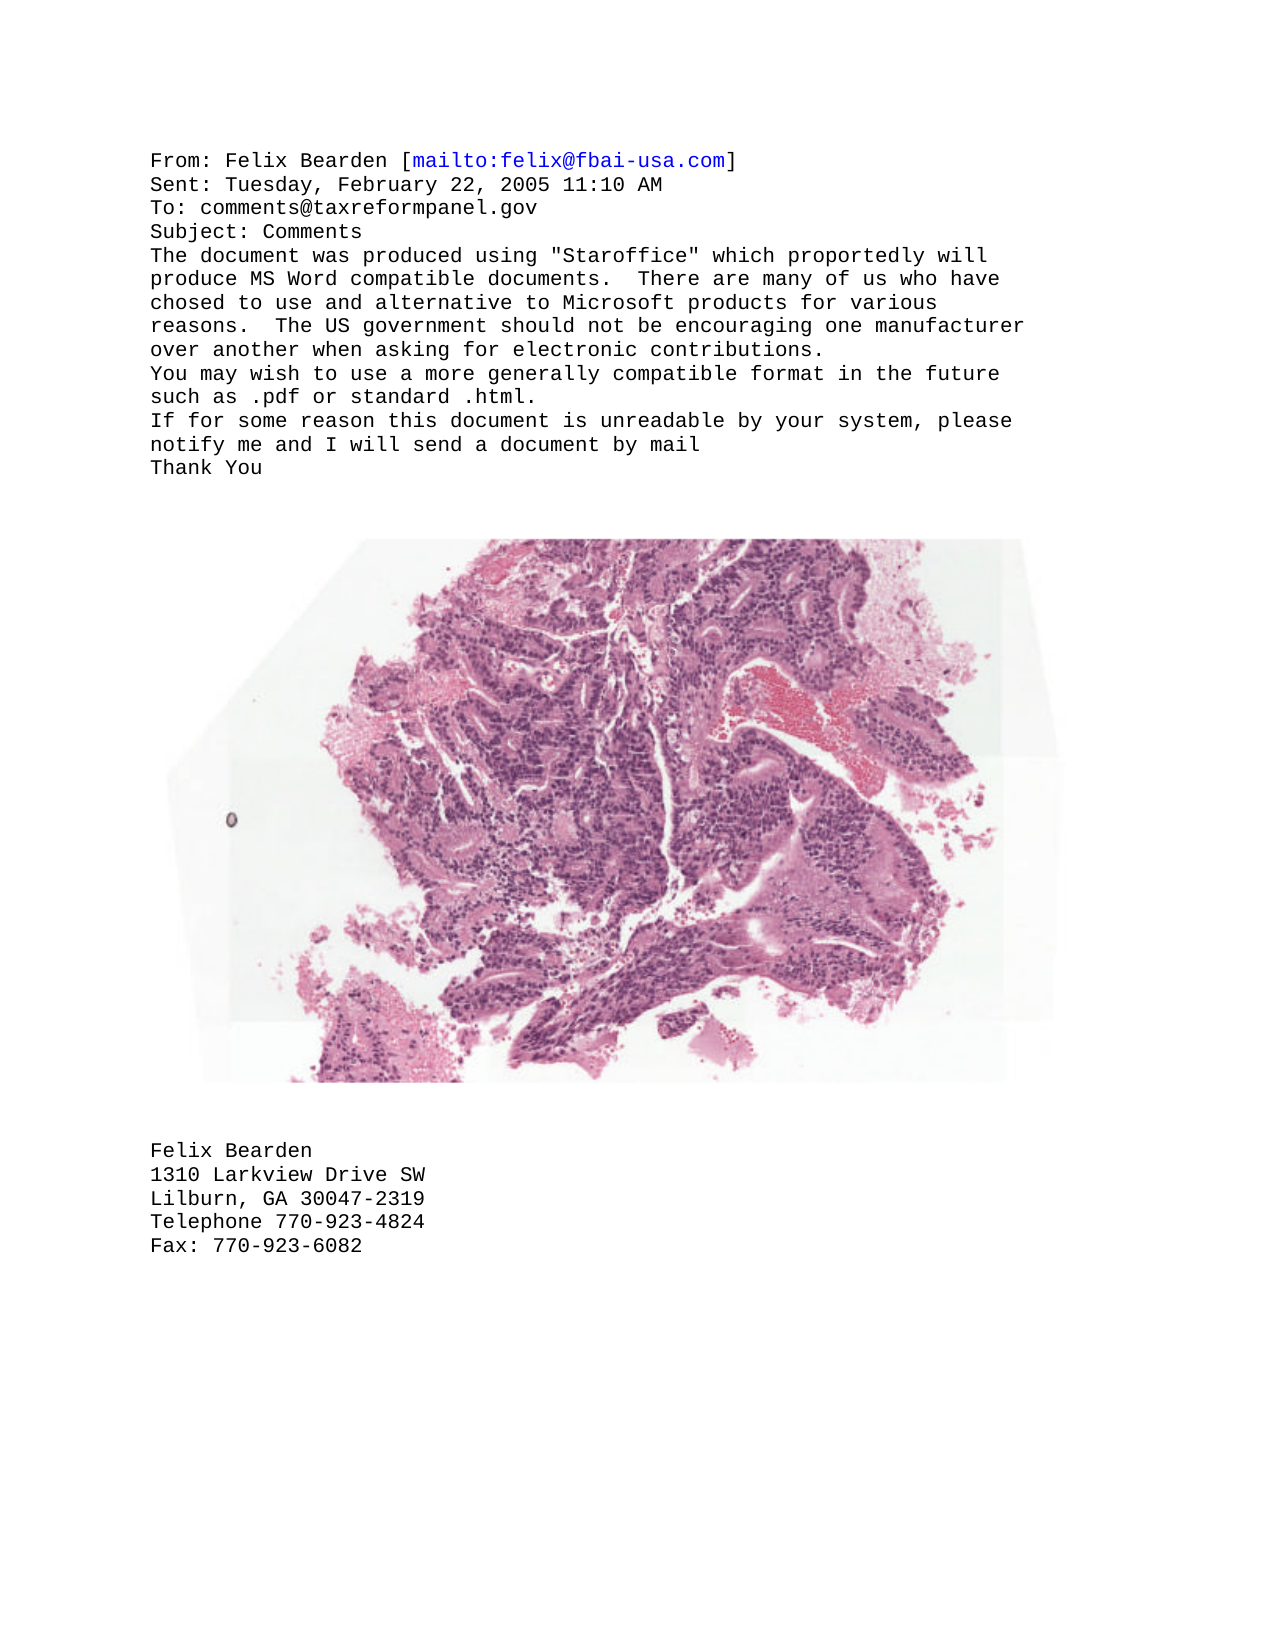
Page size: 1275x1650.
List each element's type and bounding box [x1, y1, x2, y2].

picture [150, 509, 1149, 1141]
